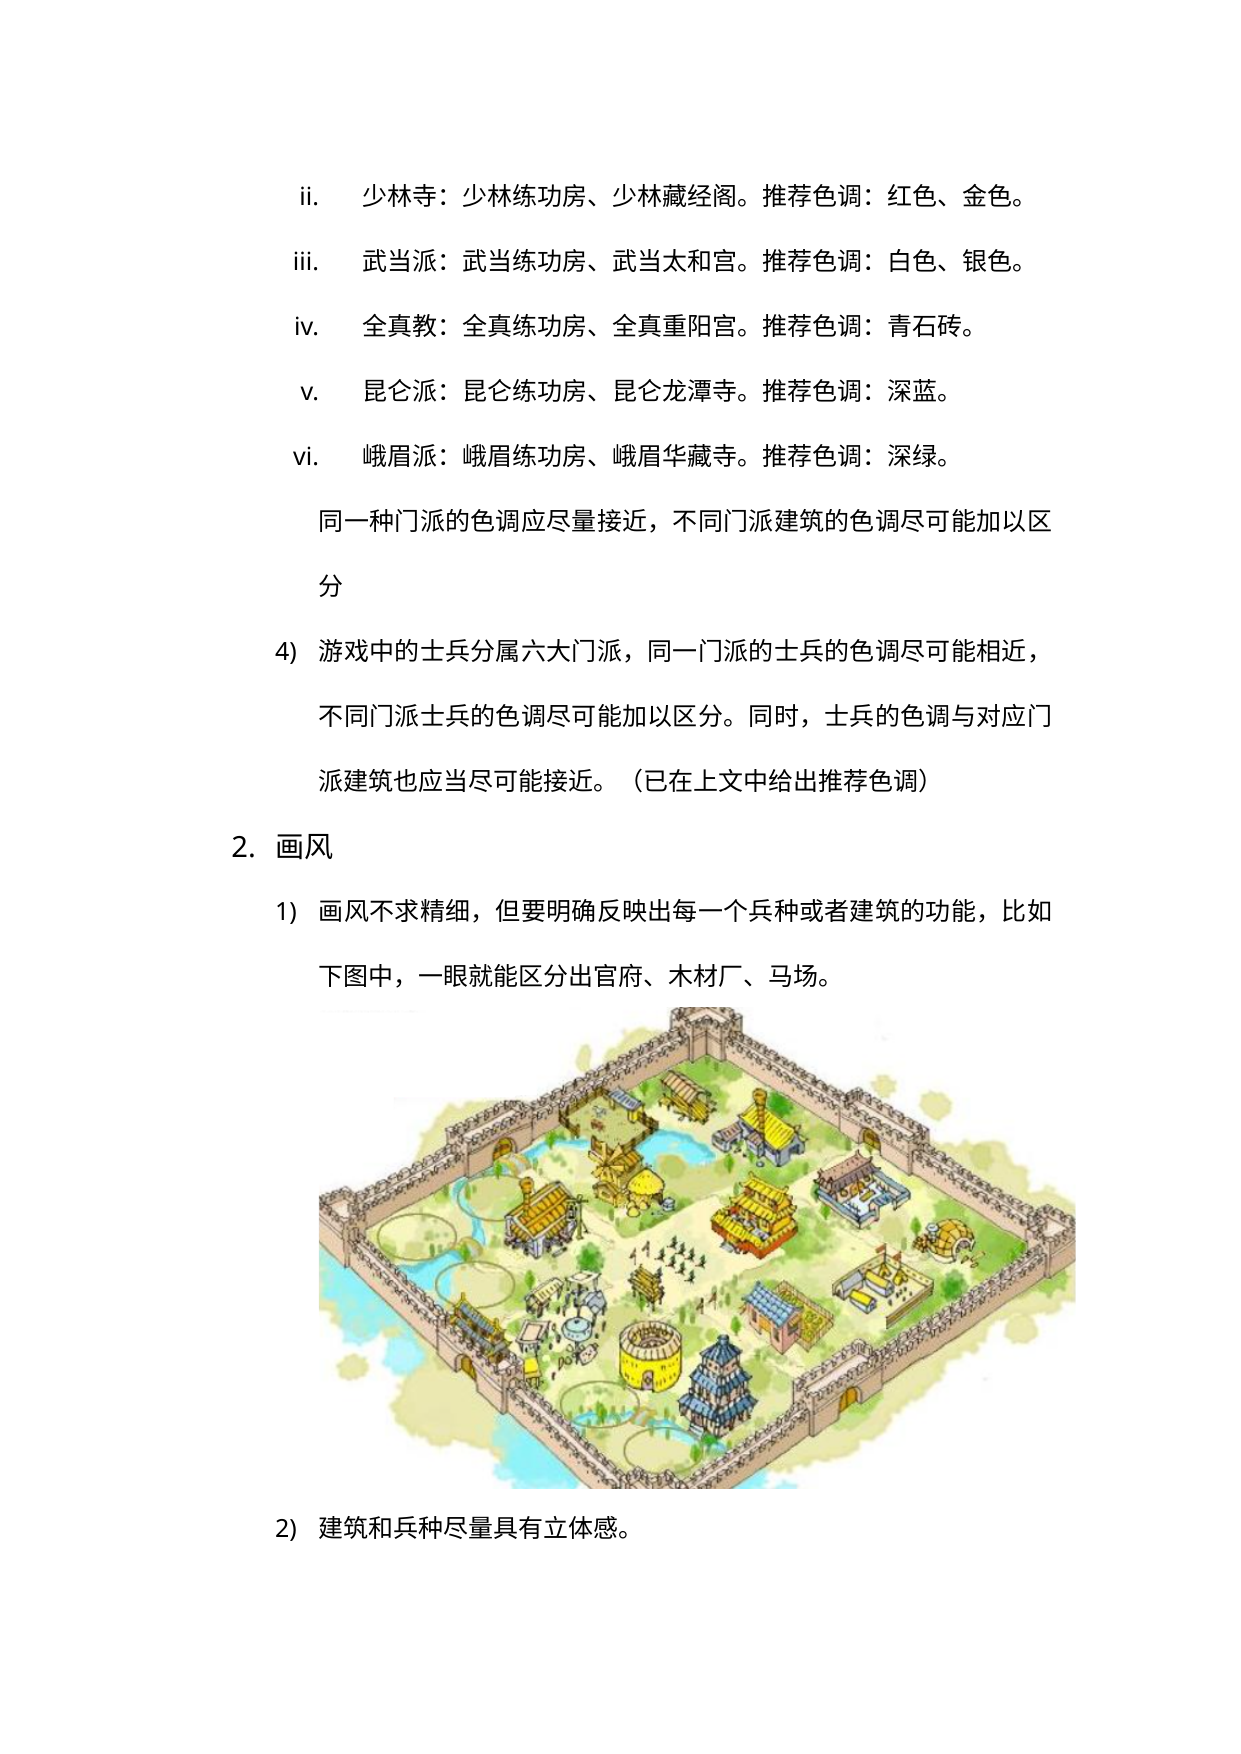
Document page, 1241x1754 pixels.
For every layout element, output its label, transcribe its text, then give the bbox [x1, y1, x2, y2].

list 全真教：全真练功房、全真重阳宫。推荐色调：青石砖。 [319, 292, 1053, 357]
list 画风 [231, 812, 1053, 877]
text 同一种门派的色调应尽量接近，不同门派建筑的色调尽可能加以区分 [319, 487, 1053, 617]
list 游戏中的士兵分属六大门派，同一门派的士兵的色调尽可能相近，不同门派士兵的色调尽可能加以区分。同时，士兵的色调与对应门派建筑也应当尽可能接近。（已在上文中给出推荐色调） [275, 617, 1053, 812]
picture [318, 1007, 1076, 1489]
list 建筑和兵种尽量具有立体感。 [275, 1494, 1053, 1559]
list 武当派：武当练功房、武当太和宫。推荐色调：白色、银色。 [319, 227, 1053, 292]
list 昆仑派：昆仑练功房、昆仑龙潭寺。推荐色调：深蓝。 [319, 357, 1053, 422]
list 峨眉派：峨眉练功房、峨眉华藏寺。推荐色调：深绿。 [319, 422, 1053, 487]
list 少林寺：少林练功房、少林藏经阁。推荐色调：红色、金色。 [319, 162, 1053, 227]
list 画风不求精细，但要明确反映出每一个兵种或者建筑的功能，比如下图中，一眼就能区分出官府、木材厂、马场。 [275, 877, 1053, 1007]
